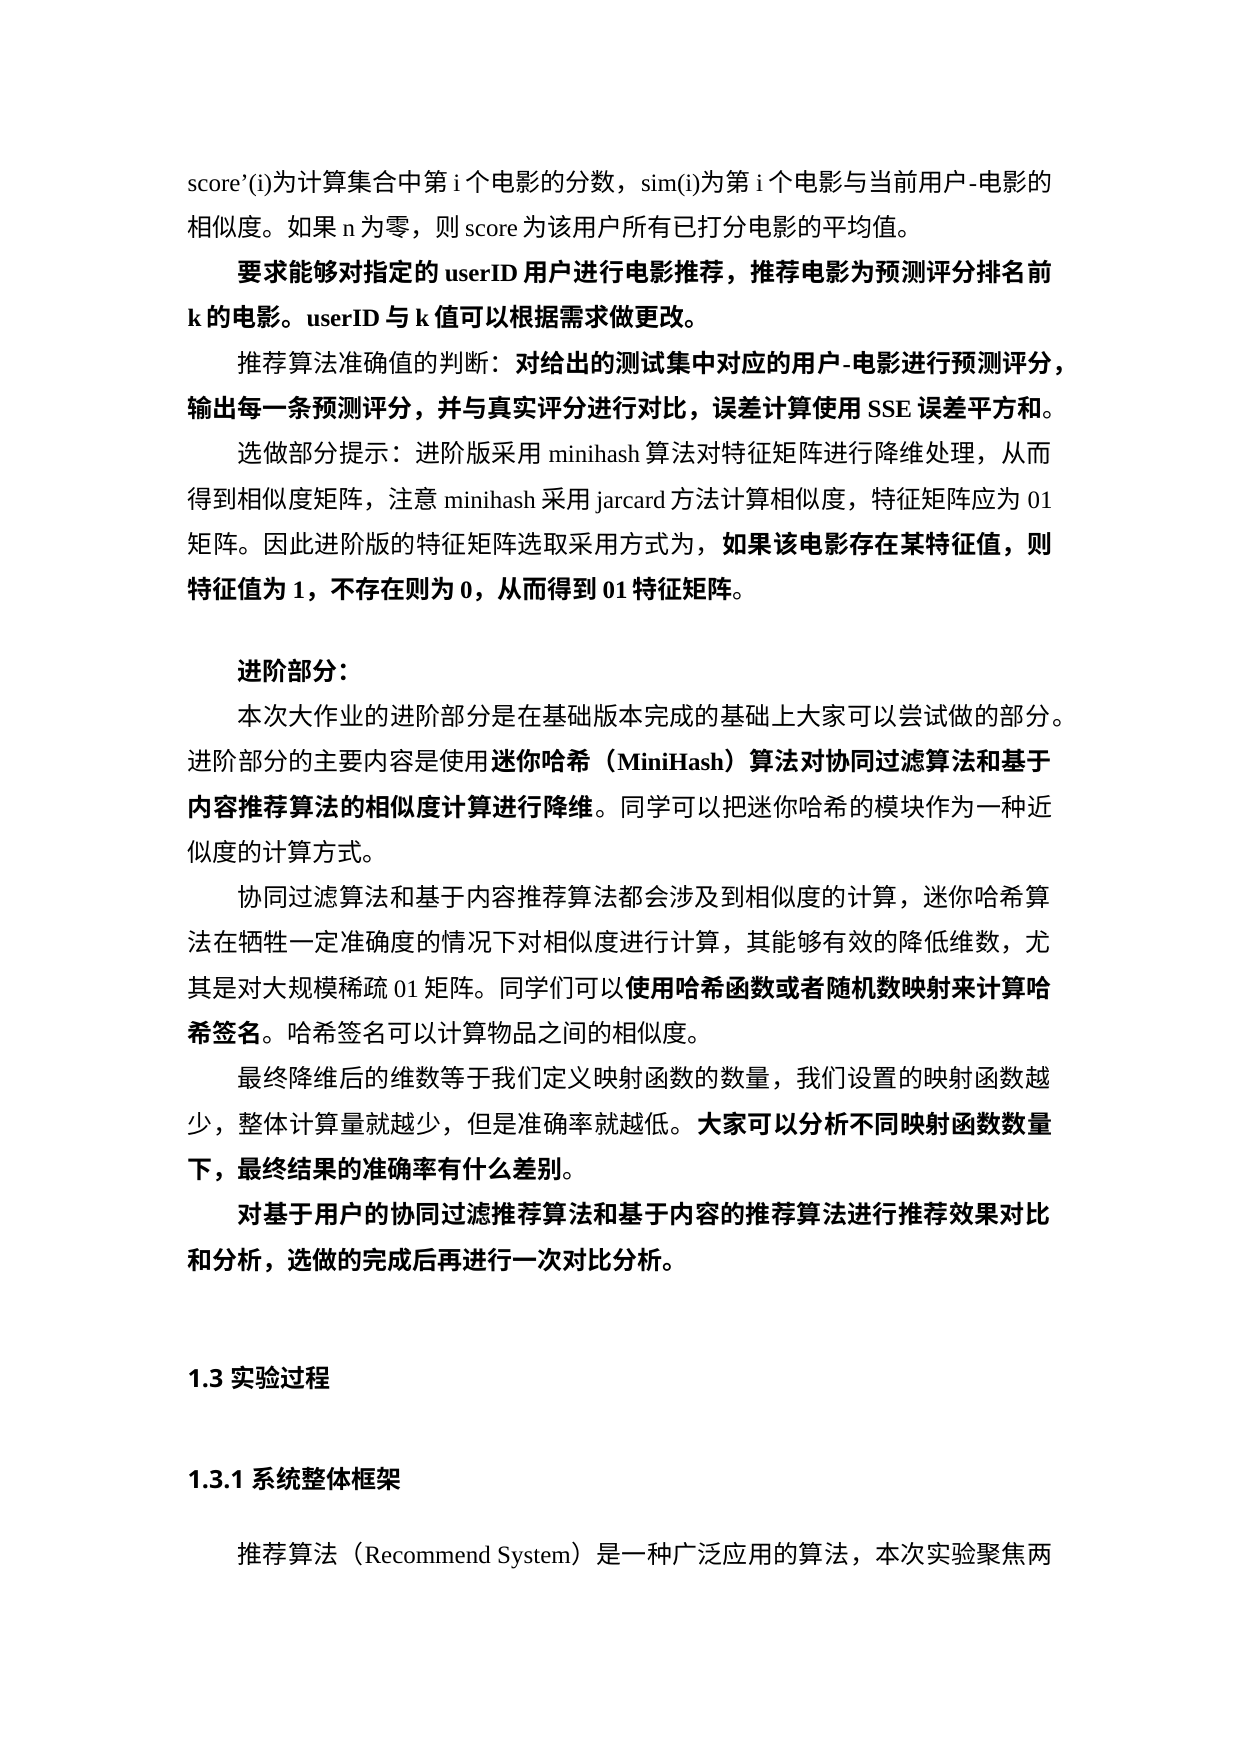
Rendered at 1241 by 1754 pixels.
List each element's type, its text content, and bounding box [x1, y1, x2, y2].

text 对基于用户的协同过滤推荐算法和基于内容的推荐算法进行推荐效果对比和分析，选做的完成后再进行一次对比分析。 [187, 1195, 1053, 1276]
text 进阶部分： [187, 651, 1053, 687]
text 协同过滤算法和基于内容推荐算法都会涉及到相似度的计算，迷你哈希算法在牺牲一定准确度的情况下对相似度进行计算，其能够有效的降低维数，尤其是对大规模稀疏01矩阵。同学们可以使用哈希函数或者随机数映射来计算哈希签名。哈希签名可以计算物品之间的相似度。 [187, 878, 1053, 1050]
text 最终降维后的维数等于我们定义映射函数的数量，我们设置的映射函数越少，整体计算量就越少，但是准确率就越低。大家可以分析不同映射函数数量下，最终结果的准确率有什么差别。 [187, 1059, 1053, 1186]
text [187, 162, 1053, 243]
text 选做部分提示：进阶版采用minihash算法对特征矩阵进行降维处理，从而得到相似度矩阵，注意minihash采用jarcard方法计算相似度，特征矩阵应为01矩阵。因此进阶版的特征矩阵选取采用方式为，如果该电影存在某特征值，则特征值为1，不存在则为0，从而得到01特征矩阵。 [187, 434, 1053, 606]
text 要求能够对指定的userID用户进行电影推荐，推荐电影为预测评分排名前k的电影。userID与k值可以根据需求做更改。 [187, 253, 1053, 334]
text 推荐算法准确值的判断：对给出的测试集中对应的用户-电影进行预测评分，输出每一条预测评分，并与真实评分进行对比，误差计算使用SSE误差平方和。 [187, 343, 1053, 425]
subtitle 1.3.1 系统整体框架 [187, 1459, 1053, 1495]
text 本次大作业的进阶部分是在基础版本完成的基础上大家可以尝试做的部分。进阶部分的主要内容是使用迷你哈希（MiniHash）算法对协同过滤算法和基于内容推荐算法的相似度计算进行降维。同学可以把迷你哈希的模块作为一种近似度的计算方式。 [187, 696, 1053, 868]
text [187, 1534, 1053, 1571]
subtitle 1.3 实验过程 [187, 1359, 1053, 1395]
